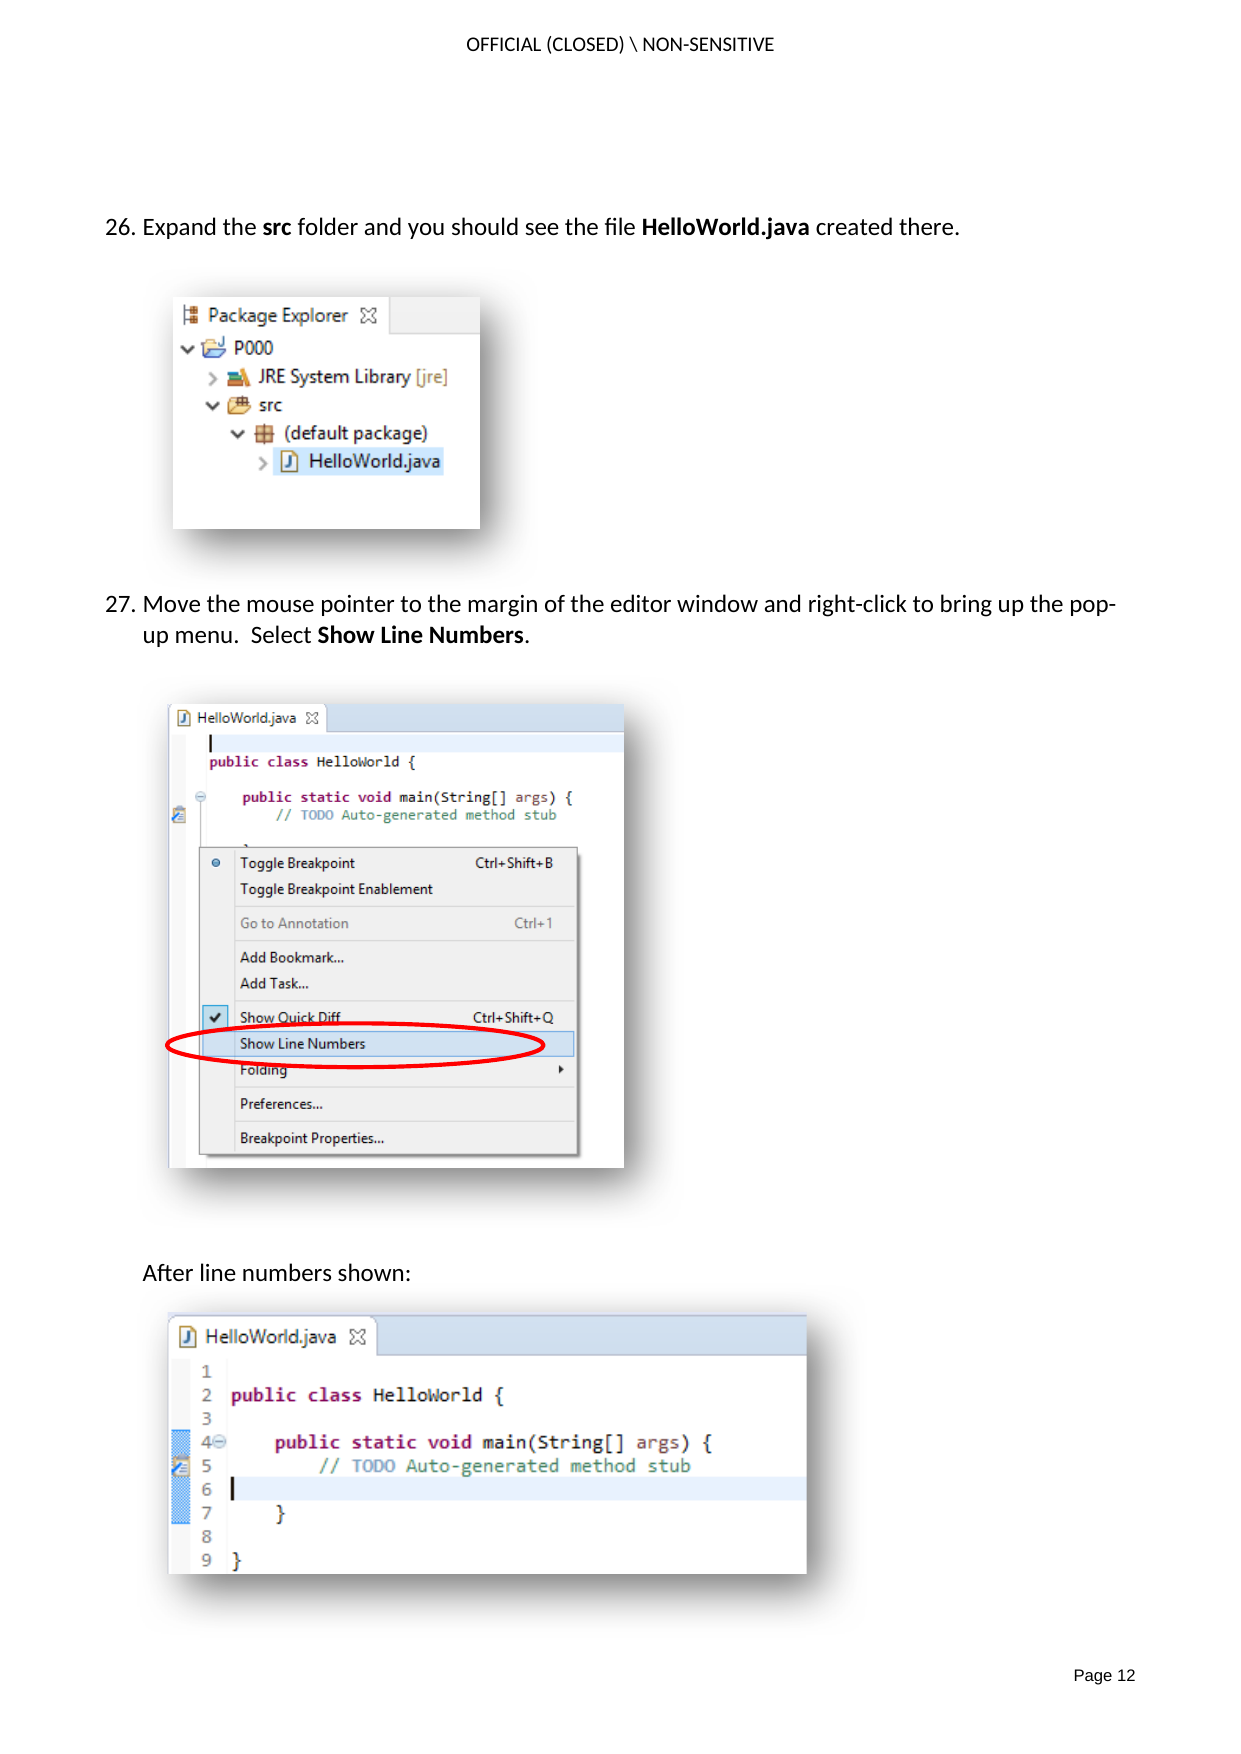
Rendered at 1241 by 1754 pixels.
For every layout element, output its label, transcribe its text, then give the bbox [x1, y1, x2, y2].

picture [170, 1026, 540, 1065]
picture [173, 297, 480, 529]
picture [167, 704, 624, 1168]
picture [167, 1312, 807, 1574]
text After line numbers shown: [142, 1257, 1135, 1288]
list Move the mouse pointer to the margin of the editor window and right-click to bring up the pop-up menu. Select Show Line Numbers. [105, 588, 1135, 649]
list Expand the src folder and you should see the file HelloWorld.java created there. [105, 212, 1135, 242]
